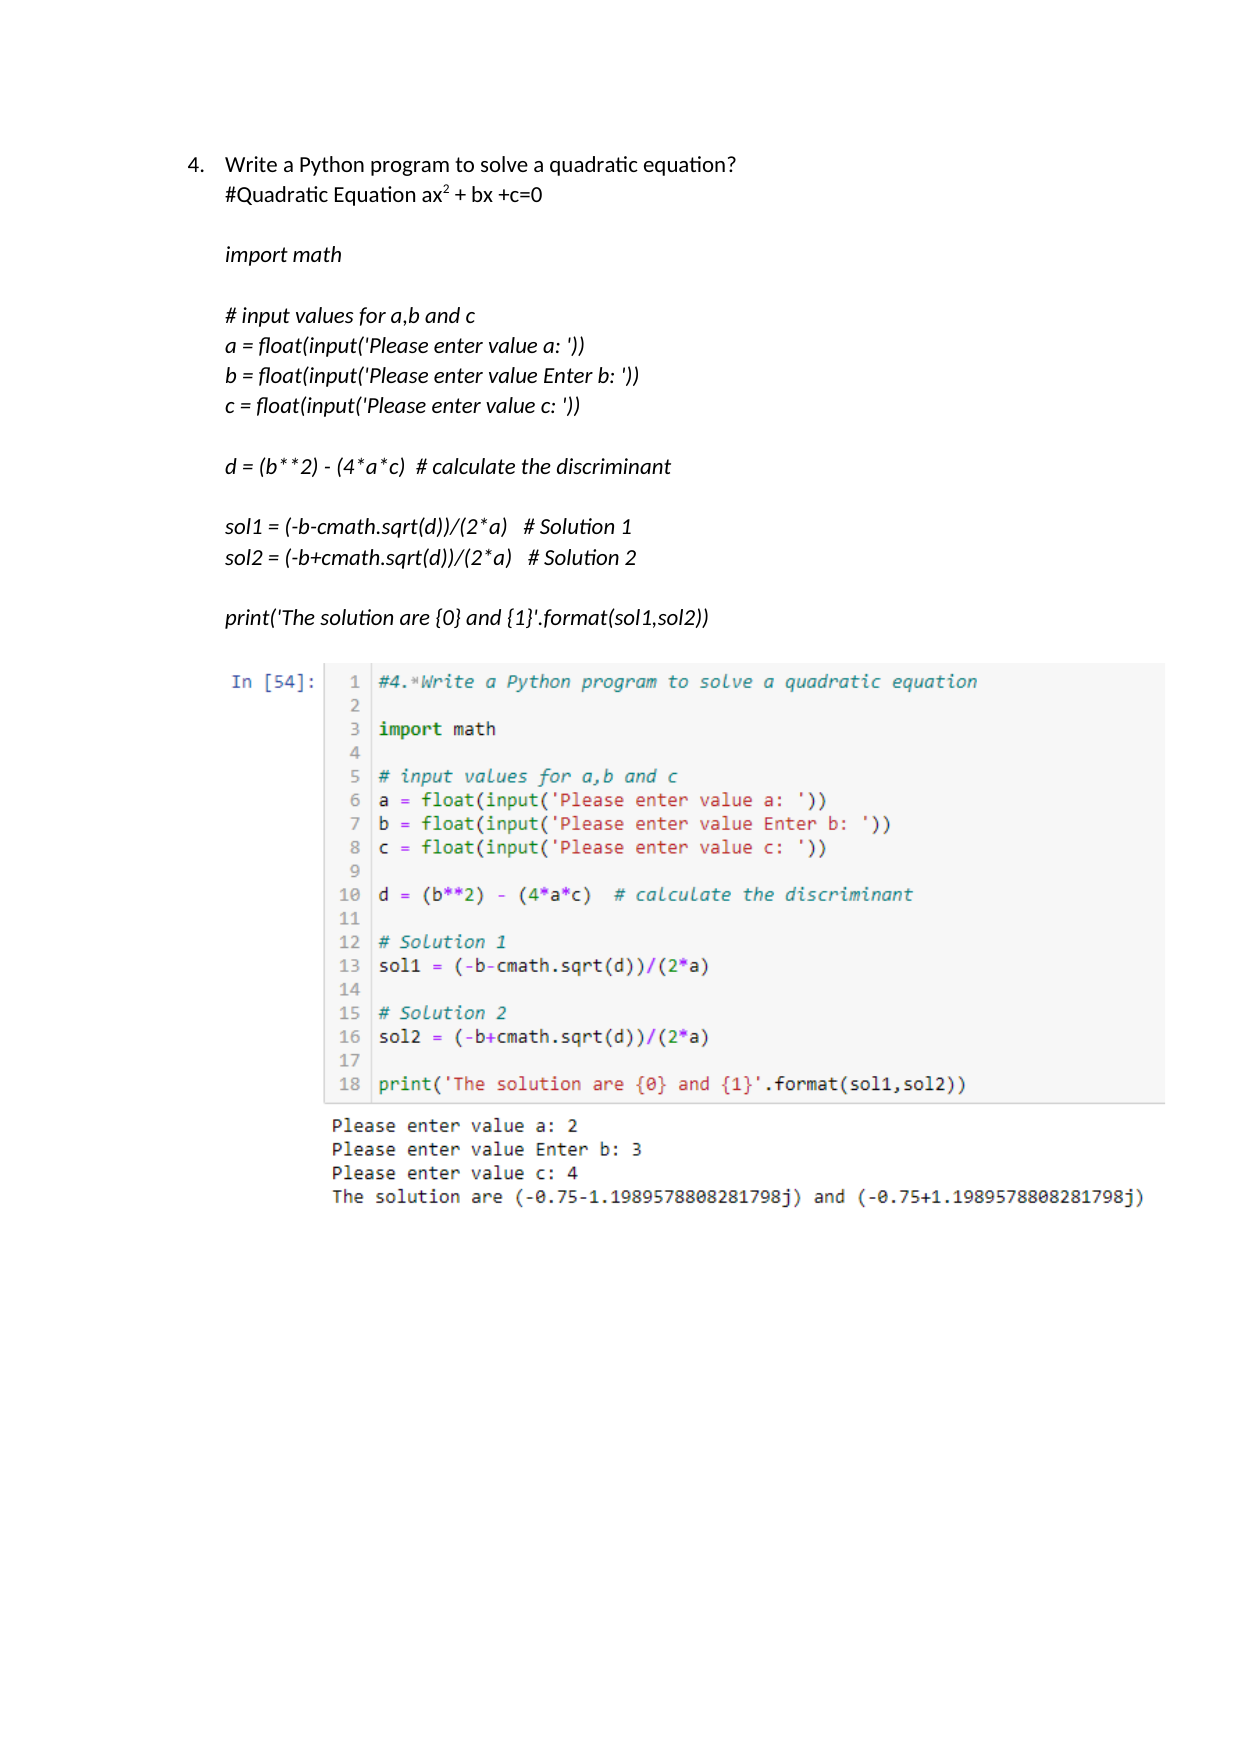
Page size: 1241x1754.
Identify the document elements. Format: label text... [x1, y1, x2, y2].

picture [225, 663, 1166, 1217]
list c = float(input('Please enter value c: ')) [225, 392, 1090, 420]
list d = (b**2) - (4*a*c) # calculate the discriminant [225, 452, 1090, 480]
list a = float(input('Please enter value a: ')) [225, 331, 1090, 359]
list Write a Python program to solve a quadratic equation? [187, 150, 1090, 178]
list import math [225, 241, 1090, 269]
list # input values for a,b and c [225, 301, 1090, 329]
list sol1 = (-b-cmath.sqrt(d))/(2*a) # Solution 1 [225, 512, 1090, 541]
list sol2 = (-b+cmath.sqrt(d))/(2*a) # Solution 2 [225, 543, 1090, 571]
list b = float(input('Please enter value Enter b: ')) [225, 361, 1090, 389]
list print('The solution are {0} and {1}'.format(sol1,sol2)) [225, 603, 1090, 631]
list #Quadratic Equation ax2 + bx +c=0 [225, 180, 1090, 208]
